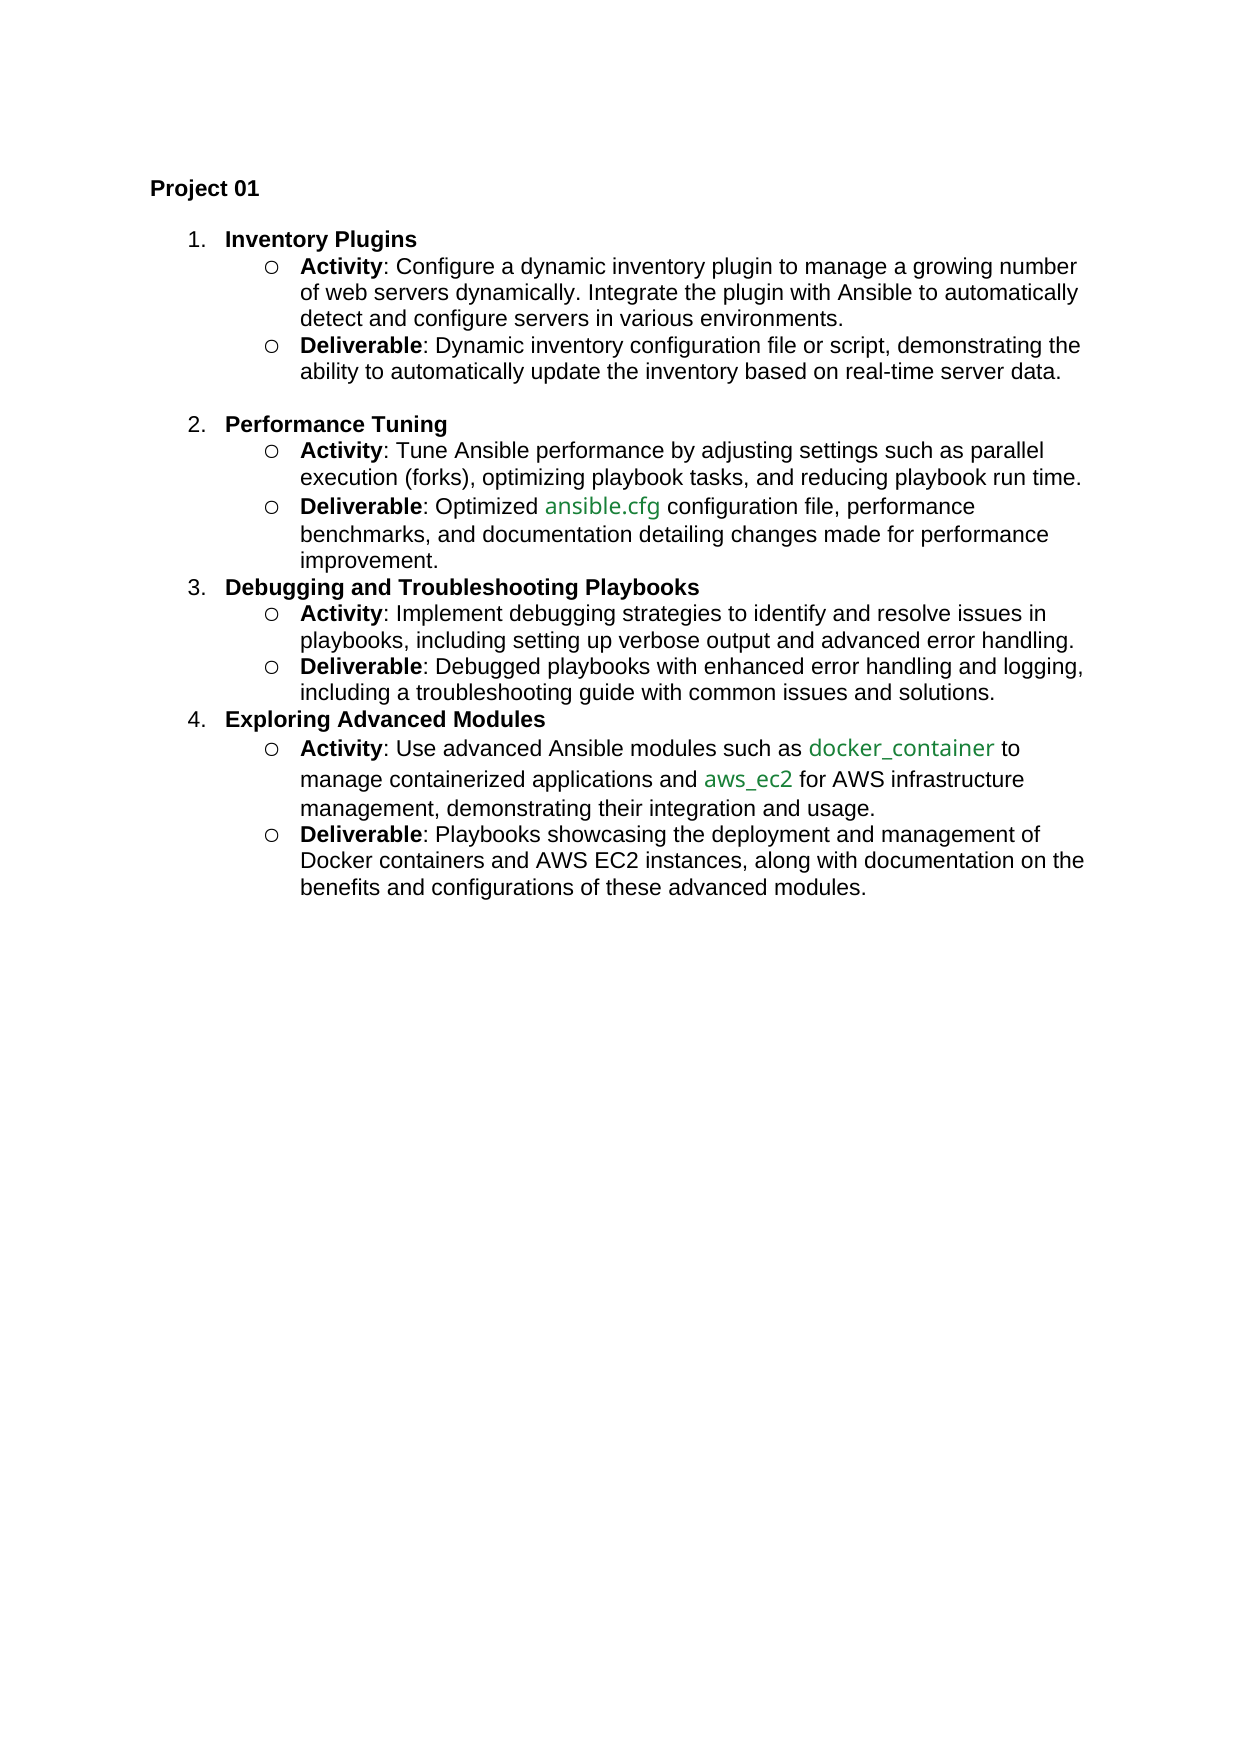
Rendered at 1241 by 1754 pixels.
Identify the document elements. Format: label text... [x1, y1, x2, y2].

list Exploring Advanced Modules [187, 706, 1090, 732]
list Activity: Configure a dynamic inventory plugin to manage a growing number of web servers dynamically. Integrate the plugin with Ansible to automatically detect and configure servers in various environments. [262, 253, 1090, 332]
list Deliverable: Dynamic inventory configuration file or script, demonstrating the ability to automatically update the inventory based on real-time server data. [262, 332, 1090, 384]
list Performance Tuning [187, 411, 1090, 437]
subtitle Project 01 [150, 175, 1090, 201]
list Debugging and Troubleshooting Playbooks [187, 574, 1090, 600]
list Deliverable: Debugged playbooks with enhanced error handling and logging, including a troubleshooting guide with common issues and solutions. [262, 653, 1090, 706]
list Activity: Use advanced Ansible modules such as docker_container to manage containerized applications and aws_ec2 for AWS infrastructure management, demonstrating their integration and usage. [262, 732, 1090, 821]
list Activity: Tune Ansible performance by adjusting settings such as parallel execution (forks), optimizing playbook tasks, and reducing playbook run time. [262, 437, 1090, 490]
list Deliverable: Playbooks showcasing the deployment and management of Docker containers and AWS EC2 instances, along with documentation on the benefits and configurations of these advanced modules. [262, 821, 1090, 900]
list Deliverable: Optimized ansible.cfg configuration file, performance benchmarks, and documentation detailing changes made for performance improvement. [262, 490, 1090, 574]
list Activity: Implement debugging strategies to identify and resolve issues in playbooks, including setting up verbose output and advanced error handling. [262, 600, 1090, 653]
list Inventory Plugins [187, 226, 1090, 253]
